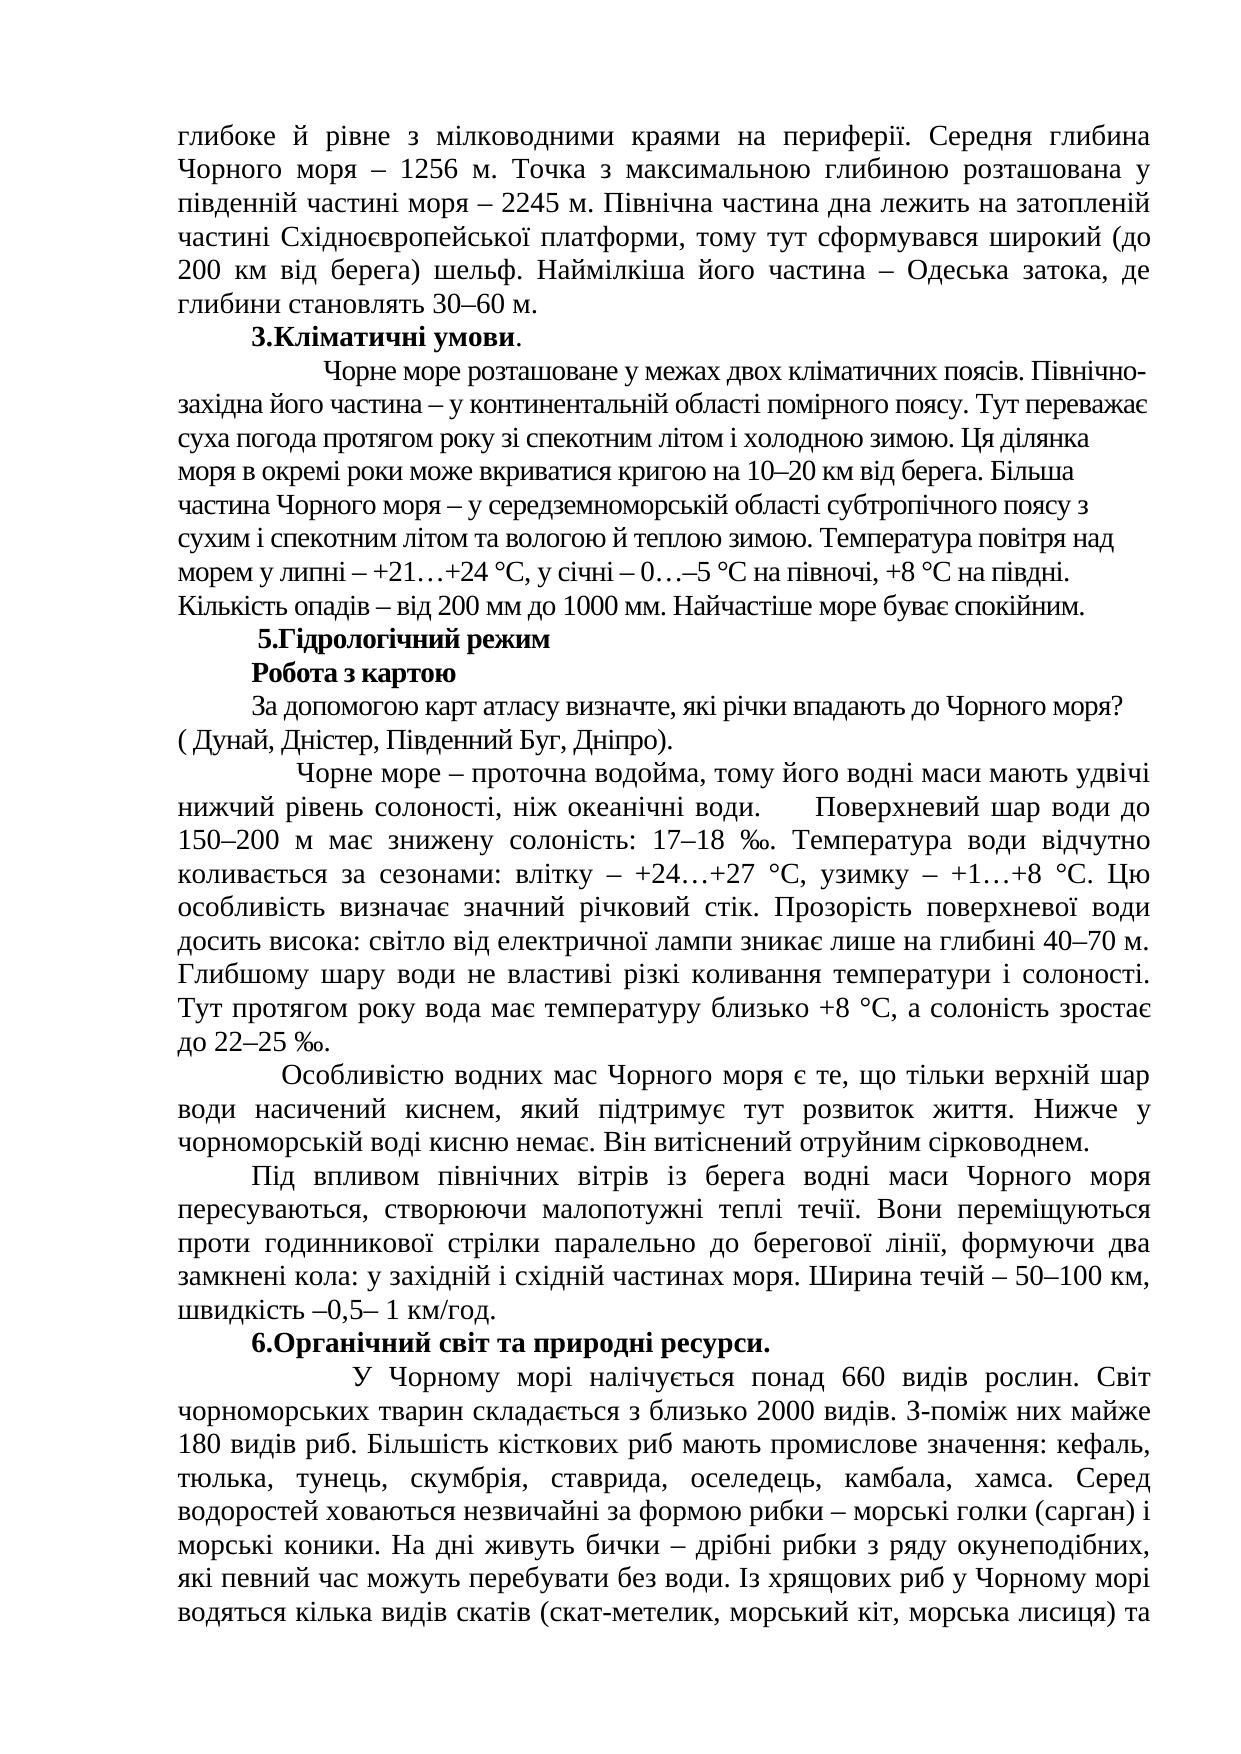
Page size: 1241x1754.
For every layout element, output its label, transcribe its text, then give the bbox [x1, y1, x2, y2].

text Особливістю водних мас Чорного моря є те, що тільки верхній шар води насичений киснем, який підтримує тут розвиток життя. Нижче у чорноморській воді кисню немає. Він витіснений отруйним сірководнем. [177, 1057, 1152, 1158]
text За допомогою карт атласу визначте, які річки впадають до Чорного моря? ( Дунай, Дністер, Південний Буг, Дніпро). [177, 688, 1152, 755]
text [177, 1359, 1152, 1627]
text Чорне море розташоване у межах двох кліматичних поясів. Північно-західна його частина – у континентальній області помірного поясу. Тут переважає суха погода протягом року зі спекотним літом і холодною зимою. Ця ділянка моря в окремі роки може вкриватися кригою на 10–20 км від берега. Більша частина Чорного моря – у середземноморській області субтропічного поясу з сухим і спекотним літом та вологою й теплою зимою. Температура повітря над морем у липні – +21…+24 °С, у січні – 0…–5 °С на півночі, +8 °С на півдні. Кількість опадів – від 200 мм до 1000 мм. Найчастіше море буває спокійним. [177, 353, 1152, 621]
text 6.Органічний світ та природні ресурси. [177, 1326, 1152, 1359]
list Кліматичні умови. [177, 319, 1152, 353]
text Робота з картою [177, 655, 1152, 688]
text 5.Гідрологічний режим [177, 621, 1152, 655]
text Чорне море – проточна водойма, тому його водні маси мають удвічі нижчий рівень солоності, ніж океанічні води. Поверхневий шар води до 150–200 м має знижену солоність: 17–18 ‰. Температура води відчутно коливається за сезонами: влітку – +24…+27 °С, узимку – +1…+8 °С. Цю особливість визначає значний річковий стік. Прозорість поверхневої води досить висока: світло від електричної лампи зникає лише на глибині 40–70 м. Глибшому шару води не властиві різкі коливання температури і солоності. Тут протягом року вода має температуру близько +8 °С, а солоність зростає до 22–25 ‰. [177, 755, 1152, 1057]
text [177, 118, 1152, 319]
text Під впливом північних вітрів із берега водні маси Чорного моря пересуваються, створюючи малопотужні теплі течії. Вони переміщуються проти годинникової стрілки паралельно до берегової лінії, формуючи два замкнені кола: у західній і східній частинах моря. Ширина течій – 50–100 км, швидкість –0,5– 1 км/год. [177, 1158, 1152, 1326]
